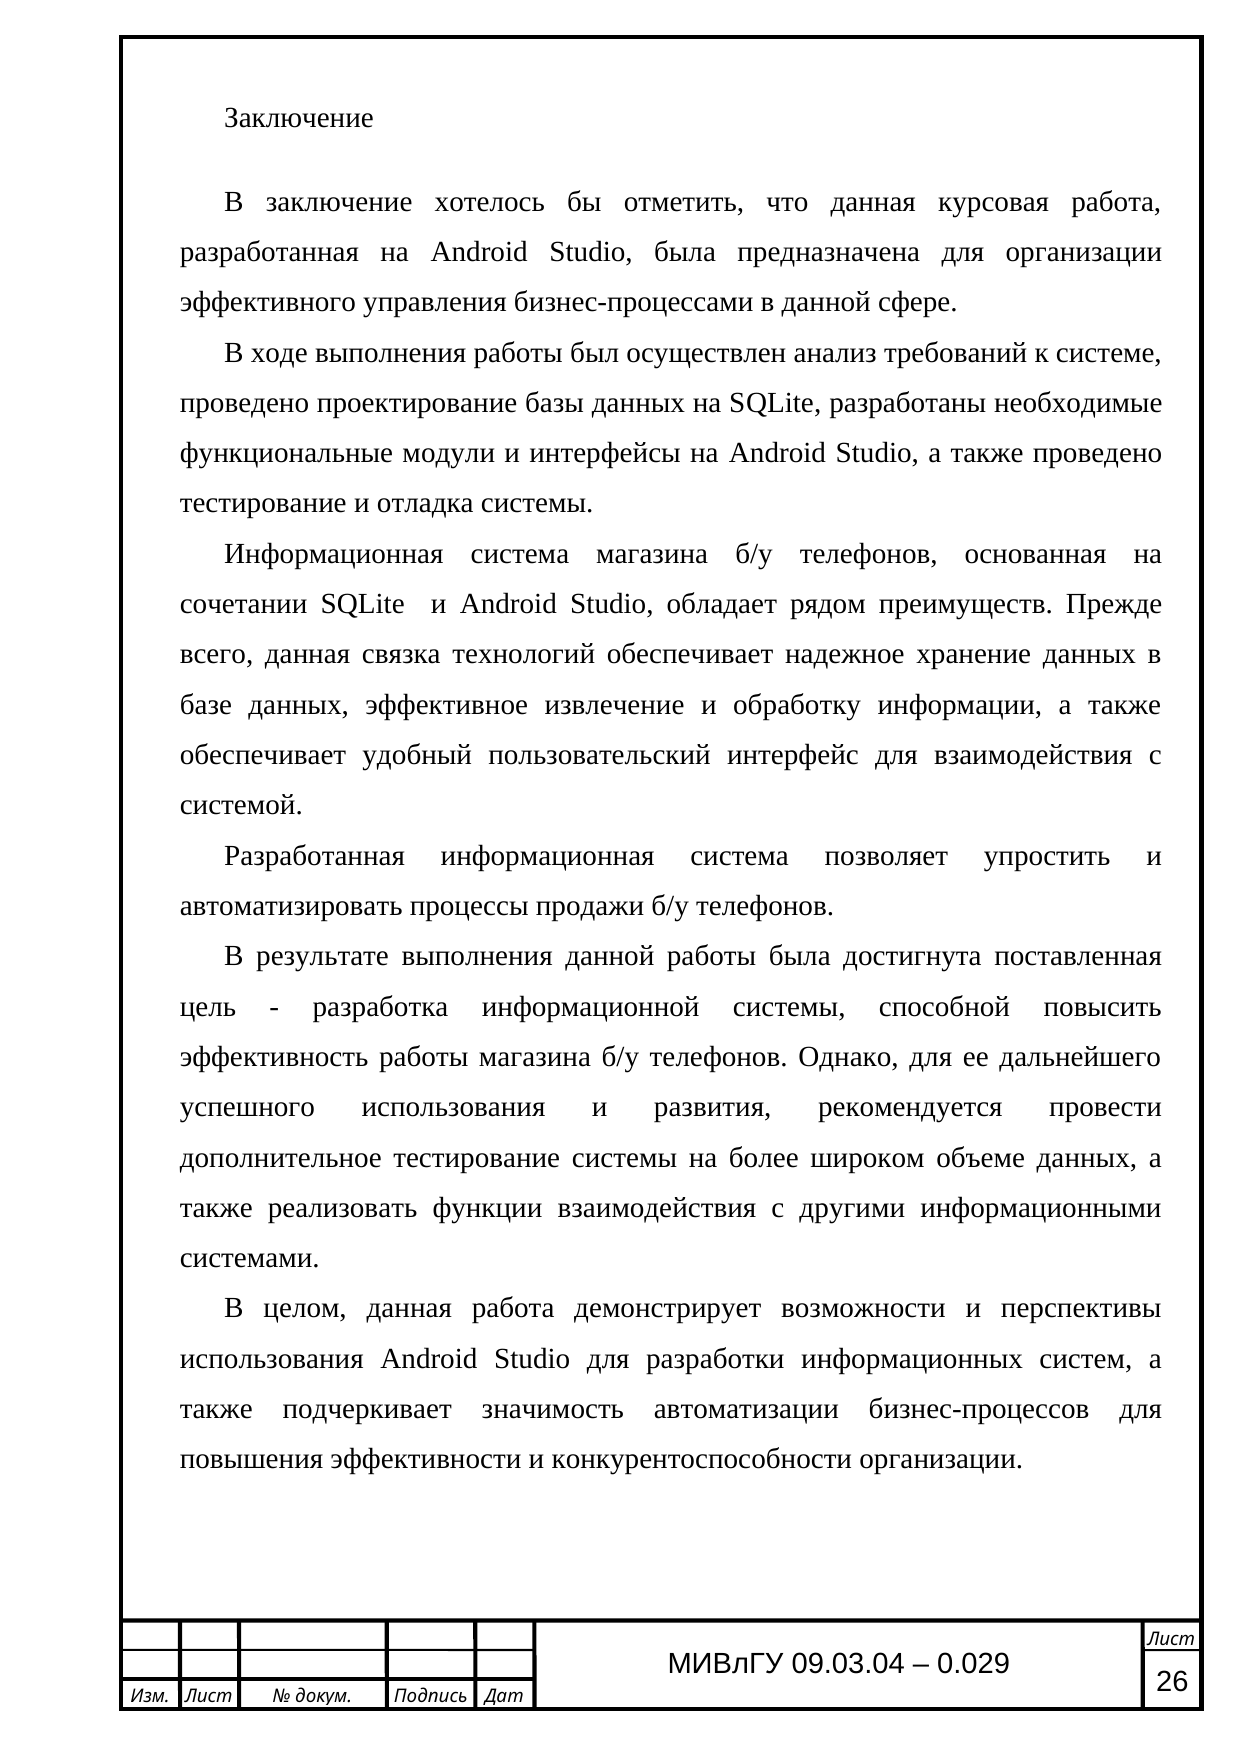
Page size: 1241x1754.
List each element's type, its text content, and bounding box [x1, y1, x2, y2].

list В результате выполнения данной работы была достигнута поставленная цель - разработка информационной системы, способной повысить эффективность работы магазина б/у телефонов. Однако, для ее дальнейшего успешного использования и развития, рекомендуется провести дополнительное тестирование системы на более широком объеме данных, а также реализовать функции взаимодействия с другими информационными системами. [179, 938, 1162, 1274]
list Разработанная информационная система позволяет упростить и автоматизировать процессы продажи б/у телефонов. [179, 838, 1162, 922]
list В целом, данная работа демонстрирует возможности и перспективы использования Android Studio для разработки информационных систем, а также подчеркивает значимость автоматизации бизнес-процессов для повышения эффективности и конкурентоспособности организации. [179, 1291, 1162, 1475]
list Информационная система магазина б/у телефонов, основанная на сочетании SQLite и Android Studio, обладает рядом преимуществ. Прежде всего, данная связка технологий обеспечивает надежное хранение данных в базе данных, эффективное извлечение и обработку информации, а также обеспечивает удобный пользовательский интерфейс для взаимодействия с системой. [179, 536, 1162, 821]
subtitle Заключение [179, 100, 1162, 133]
list В заключение хотелось бы отметить, что данная курсовая работа, разработанная на Android Studio, была предназначена для организации эффективного управления бизнес-процессами в данной сфере. [179, 184, 1162, 318]
list В ходе выполнения работы был осуществлен анализ требований к системе, проведено проектирование базы данных на SQLite, разработаны необходимые функциональные модули и интерфейсы на Android Studio, а также проведено тестирование и отладка системы. [179, 335, 1162, 519]
